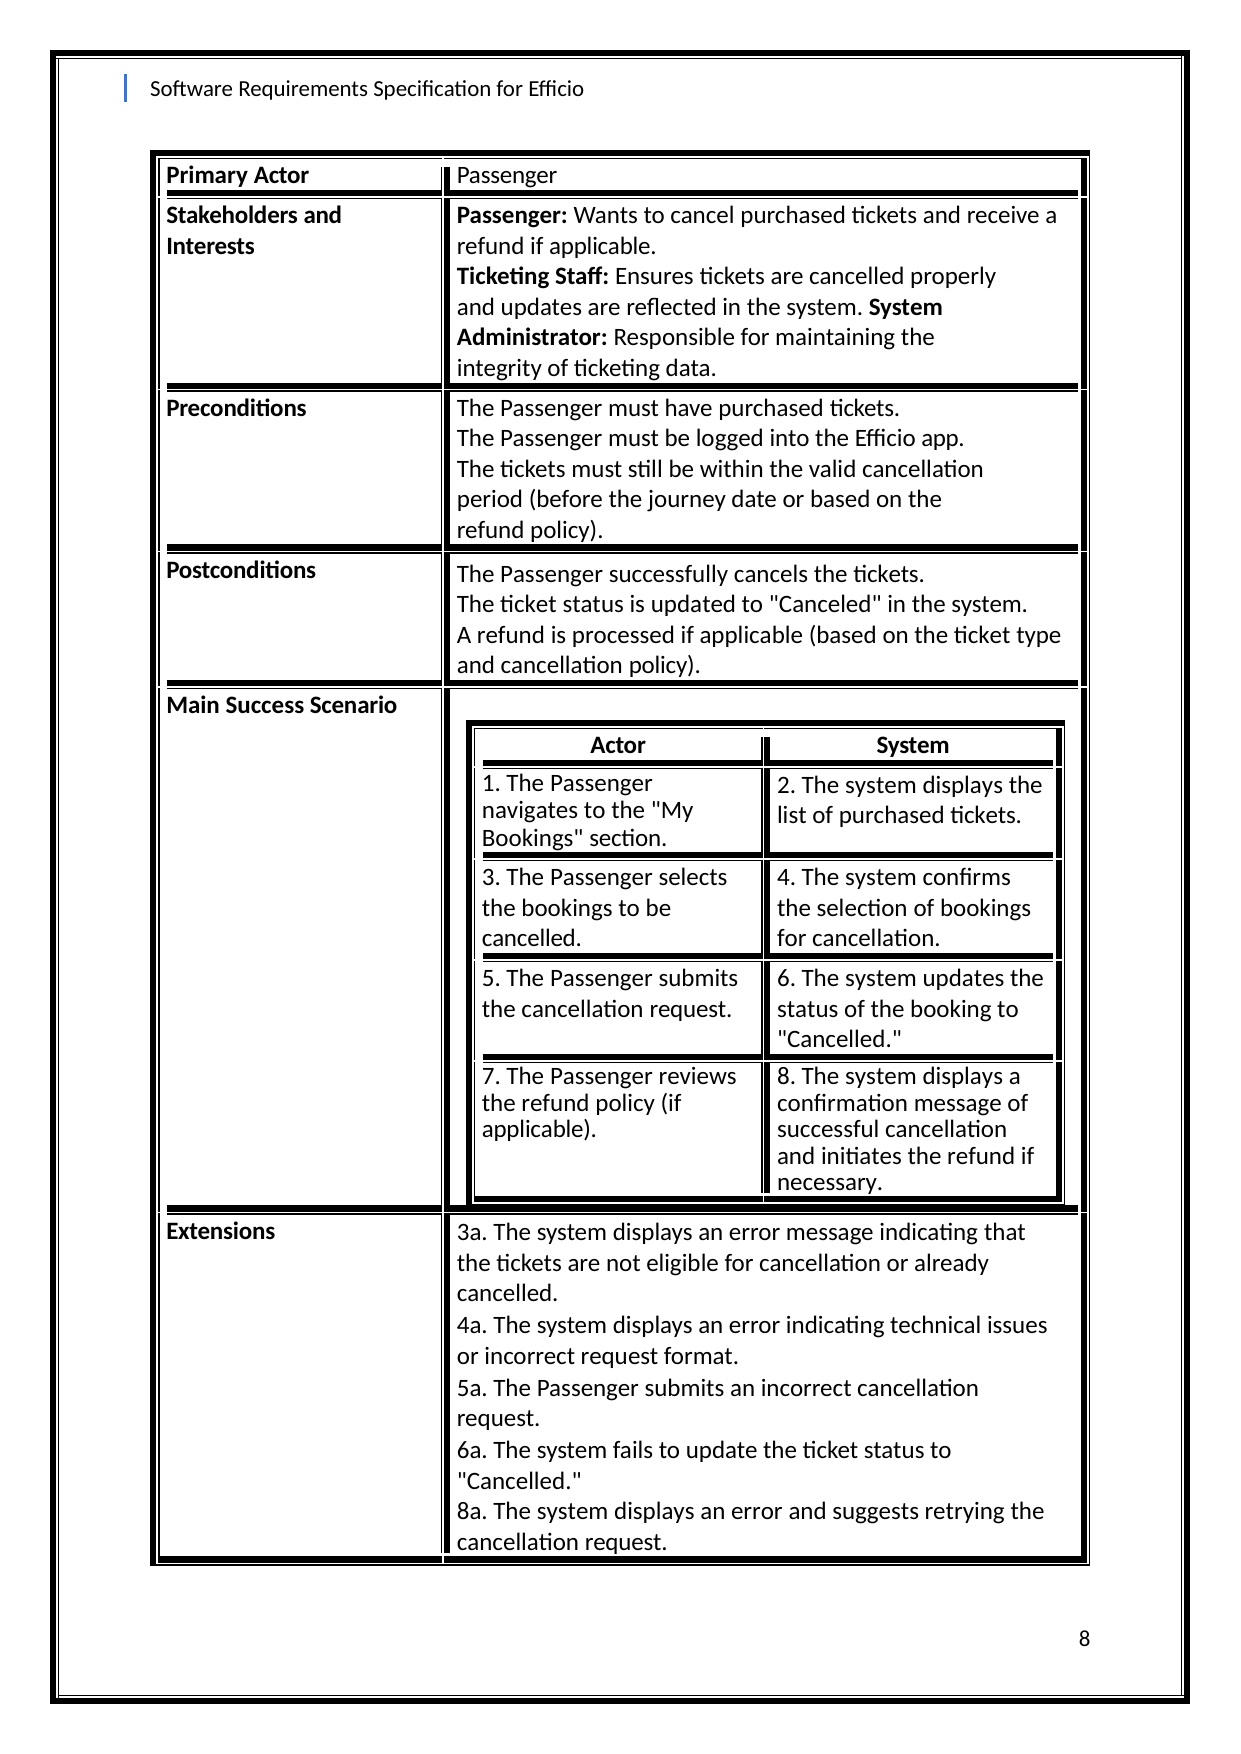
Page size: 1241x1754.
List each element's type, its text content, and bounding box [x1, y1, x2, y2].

table_cell Postconditions [156, 544, 445, 680]
table_cell The Passenger successfully cancels the tickets. The ticket status is updated to "Canceled" in the system. A refund is processed if applicable (based on the ticket type and cancellation policy). [445, 544, 1086, 680]
table_cell Main Success Scenario [156, 680, 445, 1205]
table_cell Primary Actor [156, 156, 445, 190]
table_cell 3a. The system displays an error message indicating that the tickets are not eligible for cancellation or already cancelled. 4a. The system displays an error indicating technical issues or incorrect request format. 5a. The Passenger submits an incorrect cancellation request. 6a. The system fails to update the ticket status to "Cancelled." 8a. The system displays an error and suggests retrying the cancellation request. [445, 1205, 1086, 1556]
table_cell Passenger: Wants to cancel purchased tickets and receive a refund if applicable. Ticketing Staff: Ensures tickets are cancelled properly and updates are reflected in the system. System Administrator: Responsible for maintaining the integrity of ticketing data. [445, 190, 1086, 382]
table_cell Passenger [445, 159, 1081, 190]
table_cell Stakeholders and Interests [156, 190, 445, 382]
table_cell [445, 680, 1086, 1205]
table_cell Extensions [156, 1205, 445, 1556]
table_cell Preconditions [156, 383, 445, 544]
table_cell The Passenger must have purchased tickets. The Passenger must be logged into the Efficio app. The tickets must still be within the valid cancellation period (before the journey date or based on the refund policy). [445, 383, 1086, 544]
